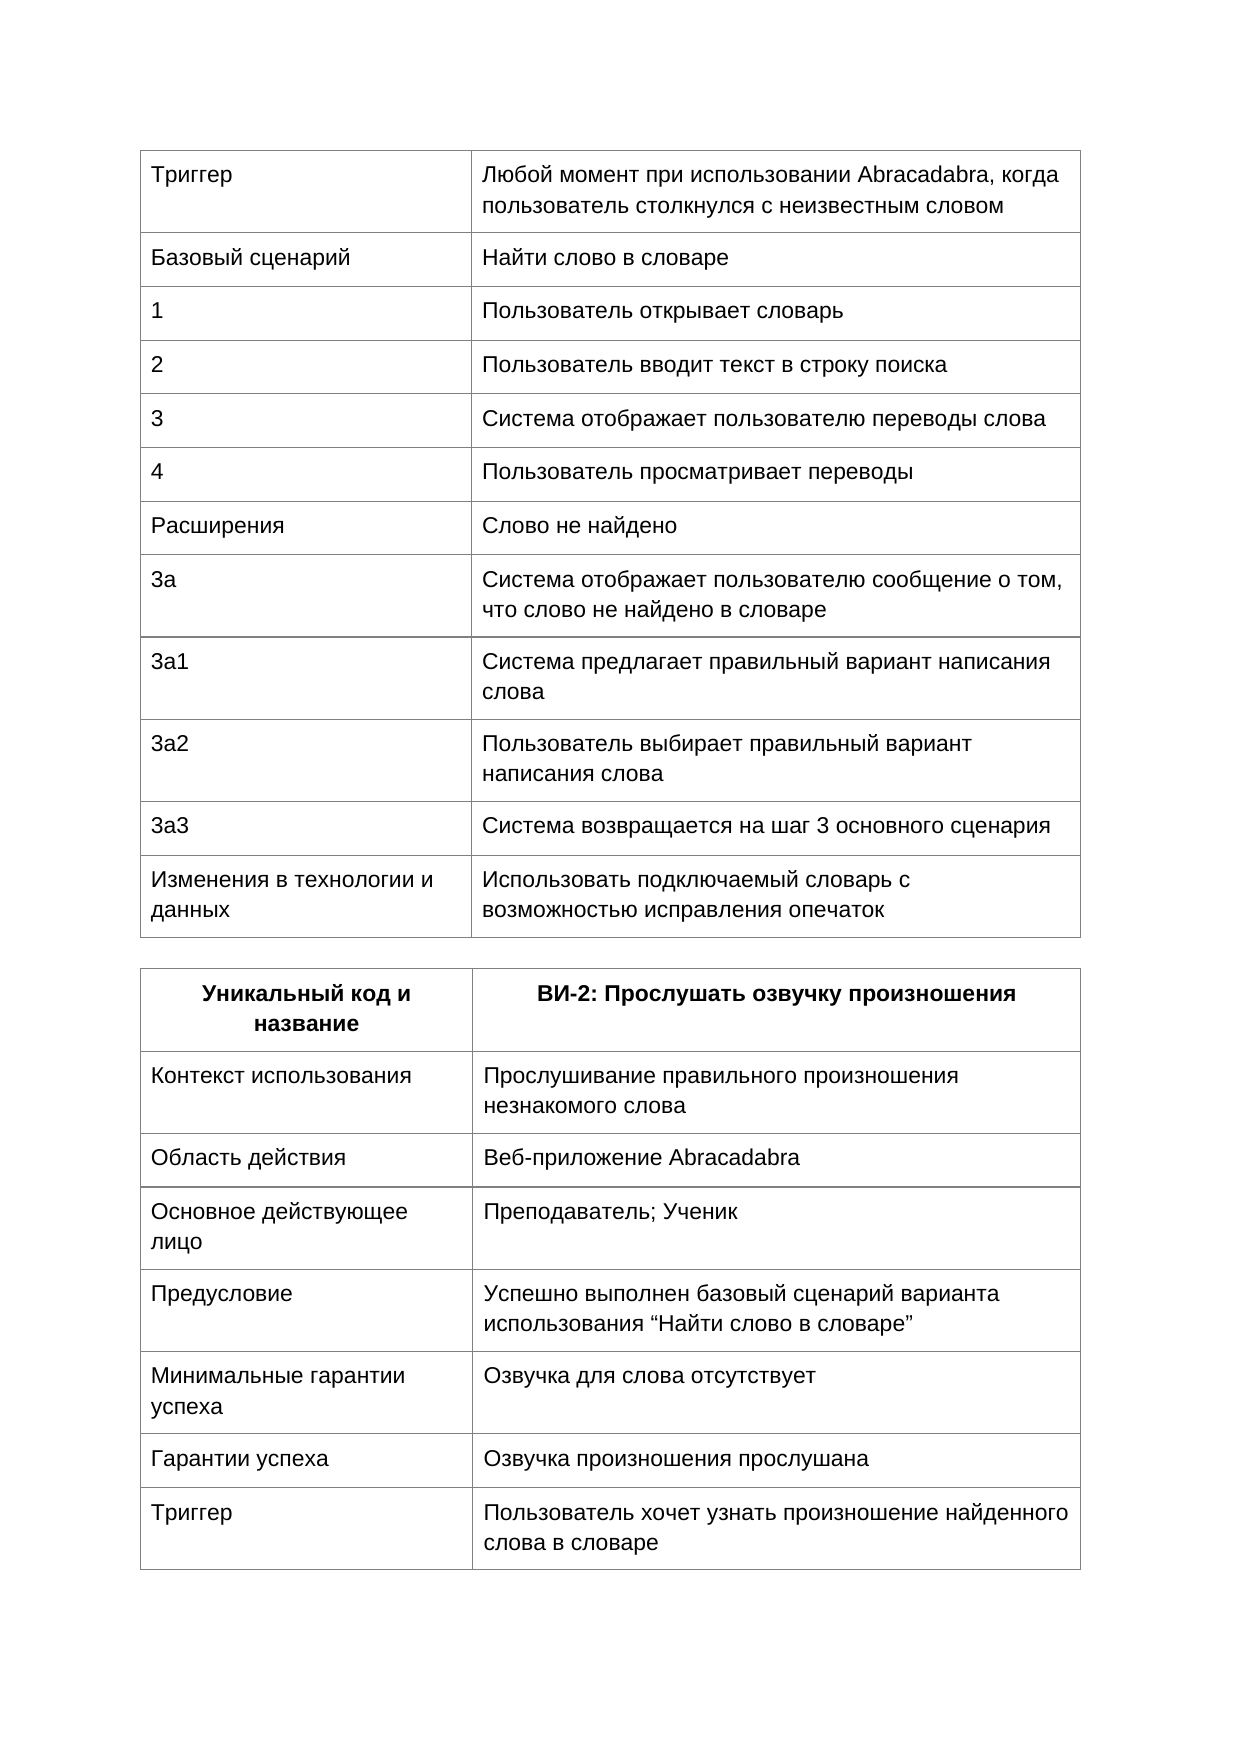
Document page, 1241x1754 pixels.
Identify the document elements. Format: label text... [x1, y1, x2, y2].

table_cell Веб-приложение Abracadabra [473, 1134, 1080, 1186]
table_cell Базовый сценарий [141, 233, 471, 286]
table_cell Прослушивание правильного произношения незнакомого слова [473, 1052, 1080, 1133]
table_header Уникальный код и название [141, 969, 472, 1051]
table_cell Триггер [141, 151, 471, 232]
table_cell Предусловие [141, 1270, 472, 1351]
table_cell Пользователь открывает словарь [472, 287, 1080, 339]
table_cell Пользователь вводит текст в строку поиска [472, 341, 1080, 393]
table_cell Система предлагает правильный вариант написания слова [472, 638, 1080, 719]
table_cell Успешно выполнен базовый сценарий варианта использования “Найти слово в словаре” [473, 1270, 1080, 1351]
table_cell 2 [141, 341, 471, 393]
table_cell Триггер [141, 1488, 472, 1569]
table_cell Минимальные гарантии успеха [141, 1352, 472, 1433]
table_cell Найти слово в словаре [472, 233, 1080, 286]
table_cell 3а2 [141, 720, 471, 801]
table_cell Гарантии успеха [141, 1434, 472, 1487]
table_cell Преподаватель; Ученик [473, 1188, 1080, 1269]
table_cell 1 [141, 287, 471, 339]
table_cell 4 [141, 448, 471, 501]
table_cell Основное действующее лицо [141, 1188, 472, 1269]
table_cell 3 [141, 394, 471, 447]
table_cell Пользователь просматривает переводы [472, 448, 1080, 501]
table_cell Область действия [141, 1134, 472, 1186]
table_cell Система отображает пользователю переводы слова [472, 394, 1080, 447]
table_cell 3а [141, 555, 471, 636]
table_cell Озвучка произношения прослушана [473, 1434, 1080, 1487]
table_cell Озвучка для слова отсутствует [473, 1352, 1080, 1433]
table_cell Контекст использования [141, 1052, 472, 1133]
table_cell Любой момент при использовании Abracadabra, когда пользователь столкнулся с неизвестным словом [472, 151, 1080, 232]
table_cell Пользователь выбирает правильный вариант написания слова [472, 720, 1080, 801]
table_cell Система возвращается на шаг 3 основного сценария [472, 802, 1080, 855]
table_cell Изменения в технологии и данных [141, 856, 471, 937]
table_cell Использовать подключаемый словарь с возможностью исправления опечаток [472, 856, 1080, 937]
table_header ВИ-2: Прослушать озвучку произношения [473, 969, 1080, 1051]
table_cell Система отображает пользователю сообщение о том, что слово не найдено в словаре [472, 555, 1080, 636]
table_cell 3а1 [141, 638, 471, 719]
table_cell Расширения [141, 502, 471, 554]
table_cell Пользователь хочет узнать произношение найденного слова в словаре [473, 1488, 1080, 1569]
table_cell 3а3 [141, 802, 471, 855]
table_cell Слово не найдено [472, 502, 1080, 554]
